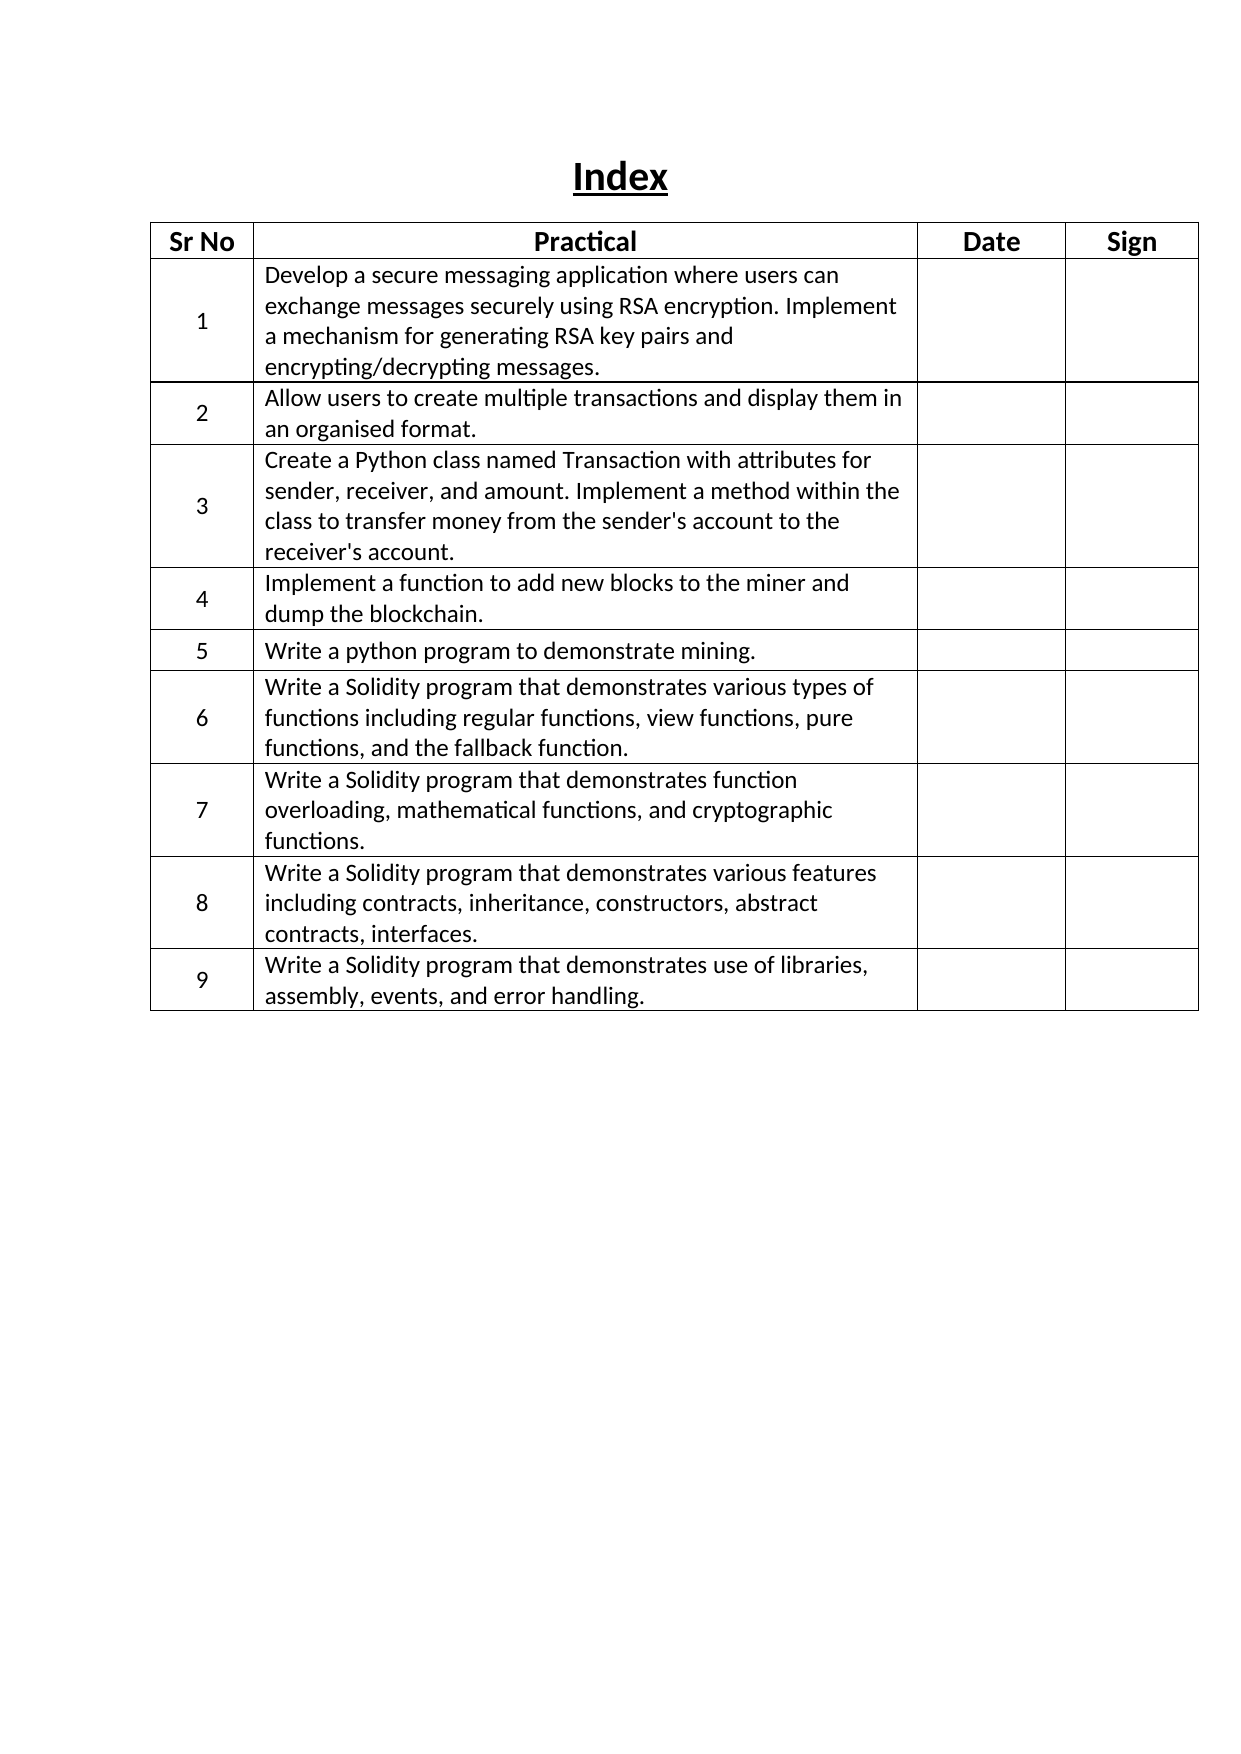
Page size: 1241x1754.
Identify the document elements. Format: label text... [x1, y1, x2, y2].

table_cell [1066, 671, 1198, 763]
table_cell [1066, 445, 1198, 567]
table_cell [918, 857, 1065, 948]
table_cell Write a Solidity program that demonstrates use of libraries, assembly, events, and error handling. [254, 949, 917, 1010]
table_header Sign [1066, 223, 1198, 258]
table_cell [1066, 630, 1198, 670]
table_cell 3 [151, 445, 253, 567]
table_cell 6 [151, 671, 253, 763]
table_cell Create a Python class named Transaction with attributes for sender, receiver, and amount. Implement a method within the class to transfer money from the sender's account to the receiver's account. [254, 445, 917, 567]
table_cell [918, 949, 1065, 1010]
table_cell 7 [151, 764, 253, 856]
text Index [150, 150, 1090, 201]
table_cell [918, 383, 1065, 443]
table_cell Implement a function to add new blocks to the miner and dump the blockchain. [254, 568, 917, 629]
table_cell [918, 764, 1065, 856]
table_cell [918, 568, 1065, 629]
table_cell Write a python program to demonstrate mining. [254, 630, 917, 670]
table_cell [1066, 259, 1198, 381]
table_cell [1066, 764, 1198, 856]
table_cell 4 [151, 568, 253, 629]
table_cell [1066, 568, 1198, 629]
table_cell Allow users to create multiple transactions and display them in an organised format. [254, 383, 917, 443]
table_cell Write a Solidity program that demonstrates various features including contracts, inheritance, constructors, abstract contracts, interfaces. [254, 857, 917, 948]
table_cell 2 [151, 383, 253, 443]
table_cell 8 [151, 857, 253, 948]
table_cell [918, 671, 1065, 763]
table_cell [1066, 857, 1198, 948]
table_header Date [918, 223, 1065, 258]
table_header Sr No [151, 223, 253, 258]
table_cell [918, 259, 1065, 381]
table_cell Write a Solidity program that demonstrates function overloading, mathematical functions, and cryptographic functions. [254, 764, 917, 856]
table_cell [918, 445, 1065, 567]
table_cell Write a Solidity program that demonstrates various types of functions including regular functions, view functions, pure functions, and the fallback function. [254, 671, 917, 763]
table_cell [918, 630, 1065, 670]
table_header Practical [254, 223, 917, 258]
table_cell 1 [151, 259, 253, 381]
table_cell 5 [151, 630, 253, 670]
table_cell [1066, 949, 1198, 1010]
table_cell [1066, 383, 1198, 443]
table_cell Develop a secure messaging application where users can exchange messages securely using RSA encryption. Implement a mechanism for generating RSA key pairs and encrypting/decrypting messages. [254, 259, 917, 381]
table_cell 9 [151, 949, 253, 1010]
